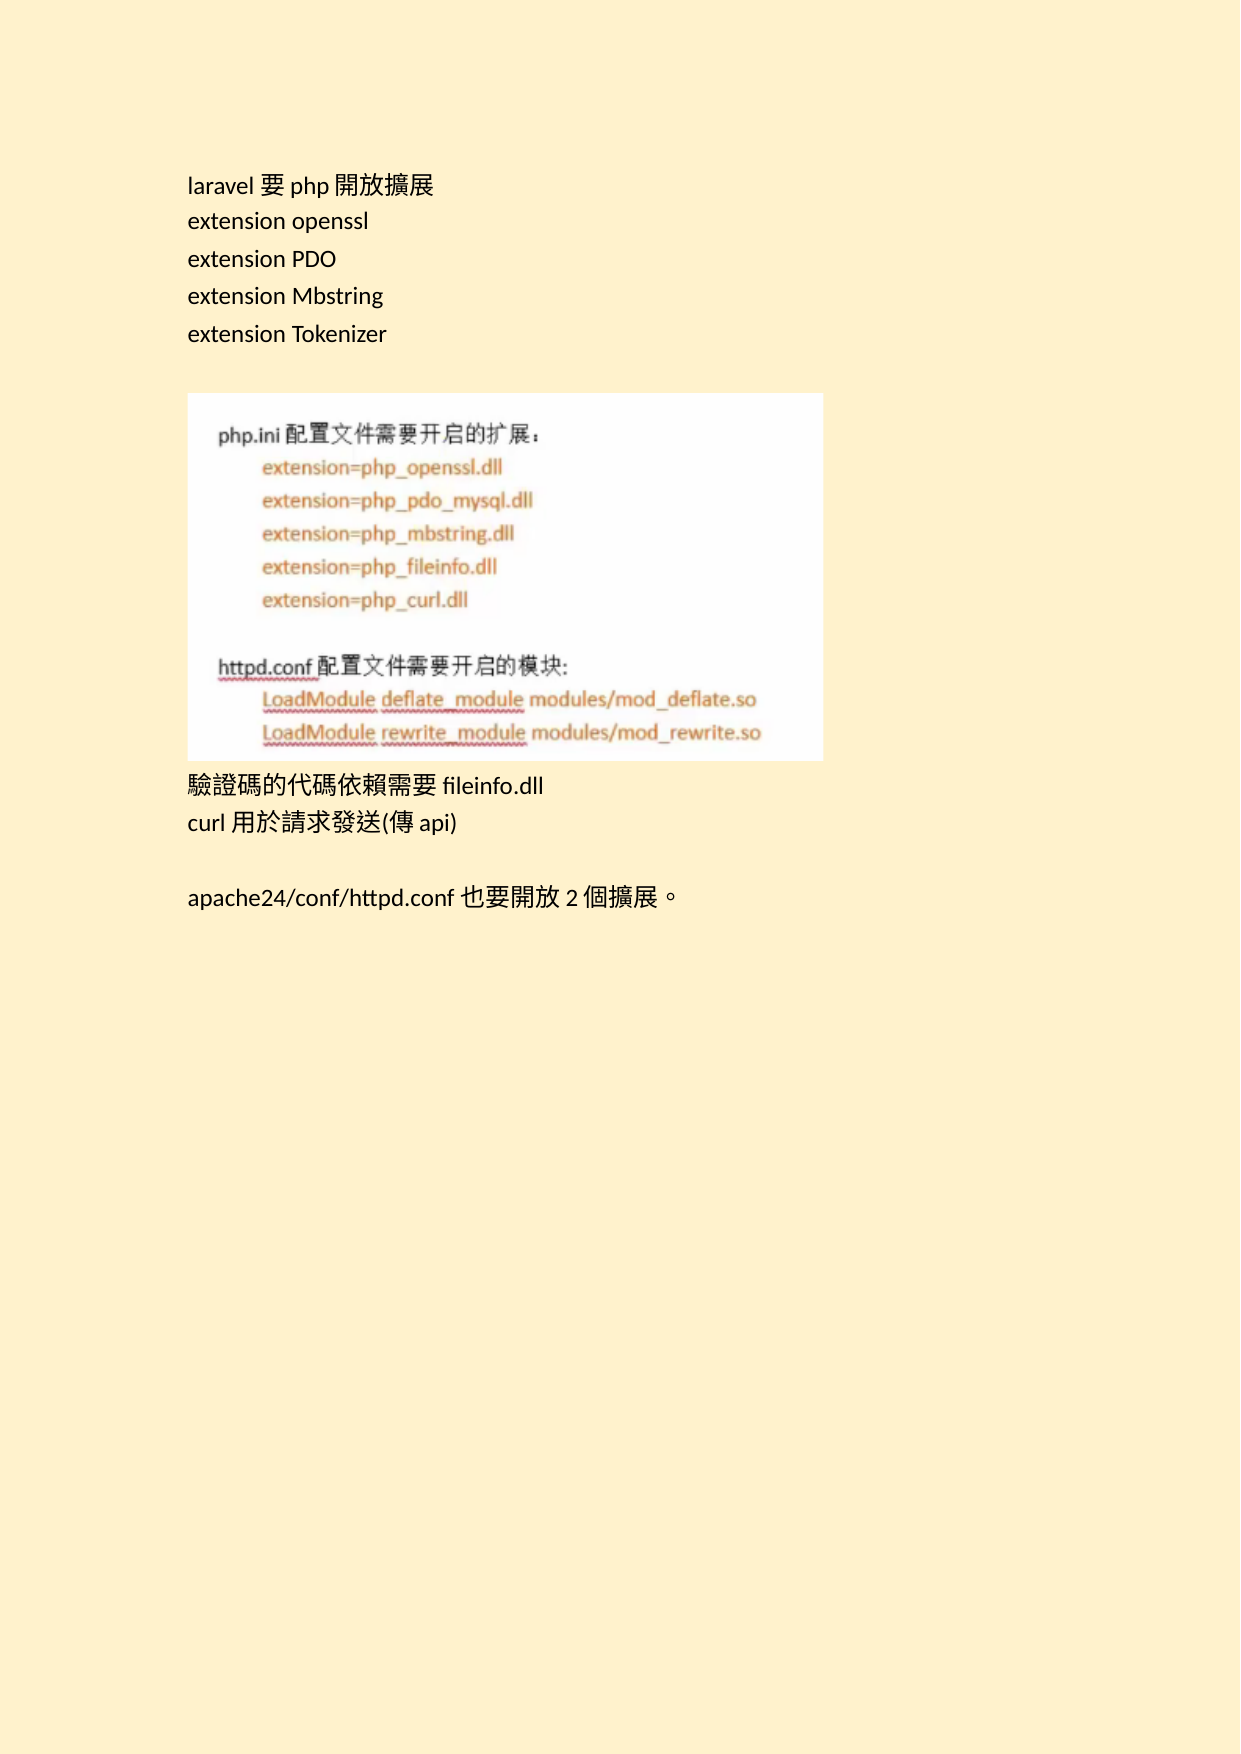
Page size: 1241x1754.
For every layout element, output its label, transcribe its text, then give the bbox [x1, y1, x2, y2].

picture [187, 393, 824, 761]
text extension PDO [187, 239, 1053, 277]
text extension openssl [187, 202, 1053, 239]
text extension Mbstring [187, 277, 1053, 314]
text apache24/conf/httpd.conf 也要開放2個擴展。 [187, 877, 1053, 914]
text 驗證碼的代碼依賴需要fileinfo.dll [187, 764, 1053, 802]
text curl 用於請求發送(傳api) [187, 802, 1053, 839]
text extension Tokenizer [187, 314, 1053, 352]
text laravel 要php開放擴展 [187, 164, 1053, 202]
